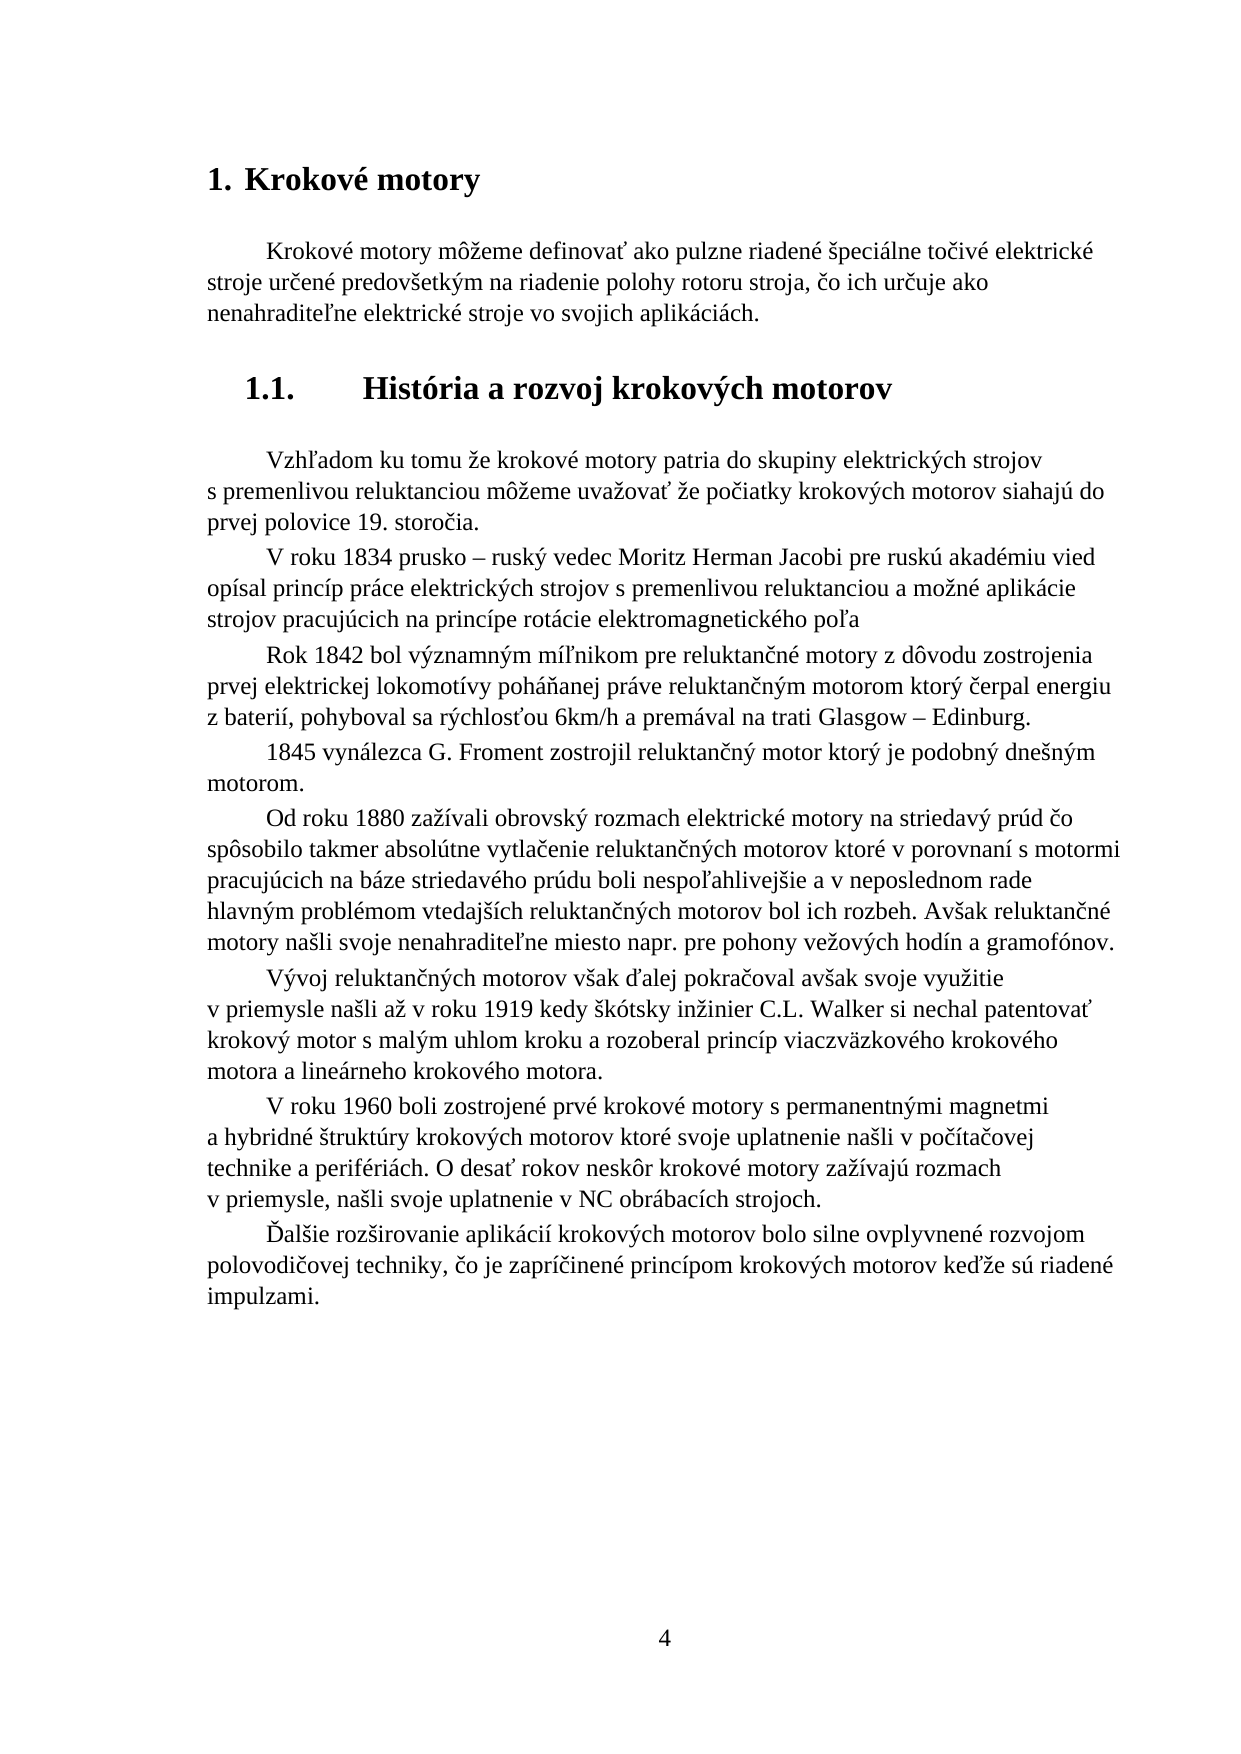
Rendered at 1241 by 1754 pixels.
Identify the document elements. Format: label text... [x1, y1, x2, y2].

subtitle Krokové motory [207, 159, 1122, 198]
text V roku 1834 prusko – ruský vedec Moritz Herman Jacobi pre ruskú akadémiu vied opísal princíp práce elektrických strojov s premenlivou reluktanciou a možné aplikácie strojov pracujúcich na princípe rotácie elektromagnetického poľa [207, 542, 1122, 633]
text Krokové motory môžeme definovať ako pulzne riadené špeciálne točivé elektrické stroje určené predovšetkým na riadenie polohy rotoru stroja, čo ich určuje ako nenahraditeľne elektrické stroje vo svojich aplikáciách. [207, 236, 1122, 327]
text Ďalšie rozširovanie aplikácií krokových motorov bolo silne ovplyvnené rozvojom polovodičovej techniky, čo je zapríčinené princípom krokových motorov keďže sú riadené impulzami. [207, 1219, 1122, 1310]
text Vývoj reluktančných motorov však ďalej pokračoval avšak svoje využitie v priemysle našli až v roku 1919 kedy škótsky inžinier C.L. Walker si nechal patentovať krokový motor s malým uhlom kroku a rozoberal princíp viaczväzkového krokového motora a lineárneho krokového motora. [207, 963, 1122, 1084]
text Vzhľadom ku tomu že krokové motory patria do skupiny elektrických strojov s premenlivou reluktanciou môžeme uvažovať že počiatky krokových motorov siahajú do prvej polovice 19. storočia. [207, 445, 1122, 536]
subtitle História a rozvoj krokových motorov [244, 368, 1122, 407]
text 1845 vynálezca G. Froment zostrojil reluktančný motor ktorý je podobný dnešným motorom. [207, 737, 1122, 797]
text Od roku 1880 zažívali obrovský rozmach elektrické motory na striedavý prúd čo spôsobilo takmer absolútne vytlačenie reluktančných motorov ktoré v porovnaní s motormi pracujúcich na báze striedavého prúdu boli nespoľahlivejšie a v neposlednom rade hlavným problémom vtedajších reluktančných motorov bol ich rozbeh. Avšak reluktančné motory našli svoje nenahraditeľne miesto napr. pre pohony vežových hodín a gramofónov. [207, 803, 1122, 956]
text Rok 1842 bol významným míľnikom pre reluktančné motory z dôvodu zostrojenia prvej elektrickej lokomotívy poháňanej práve reluktančným motorom ktorý čerpal energiu z baterií, pohyboval sa rýchlosťou 6km/h a premával na trati Glasgow – Edinburg. [207, 640, 1122, 731]
text V roku 1960 boli zostrojené prvé krokové motory s permanentnými magnetmi a hybridné štruktúry krokových motorov ktoré svoje uplatnenie našli v počítačovej technike a perifériách. O desať rokov neskôr krokové motory zažívajú rozmach v priemysle, našli svoje uplatnenie v NC obrábacích strojoch. [207, 1091, 1122, 1213]
